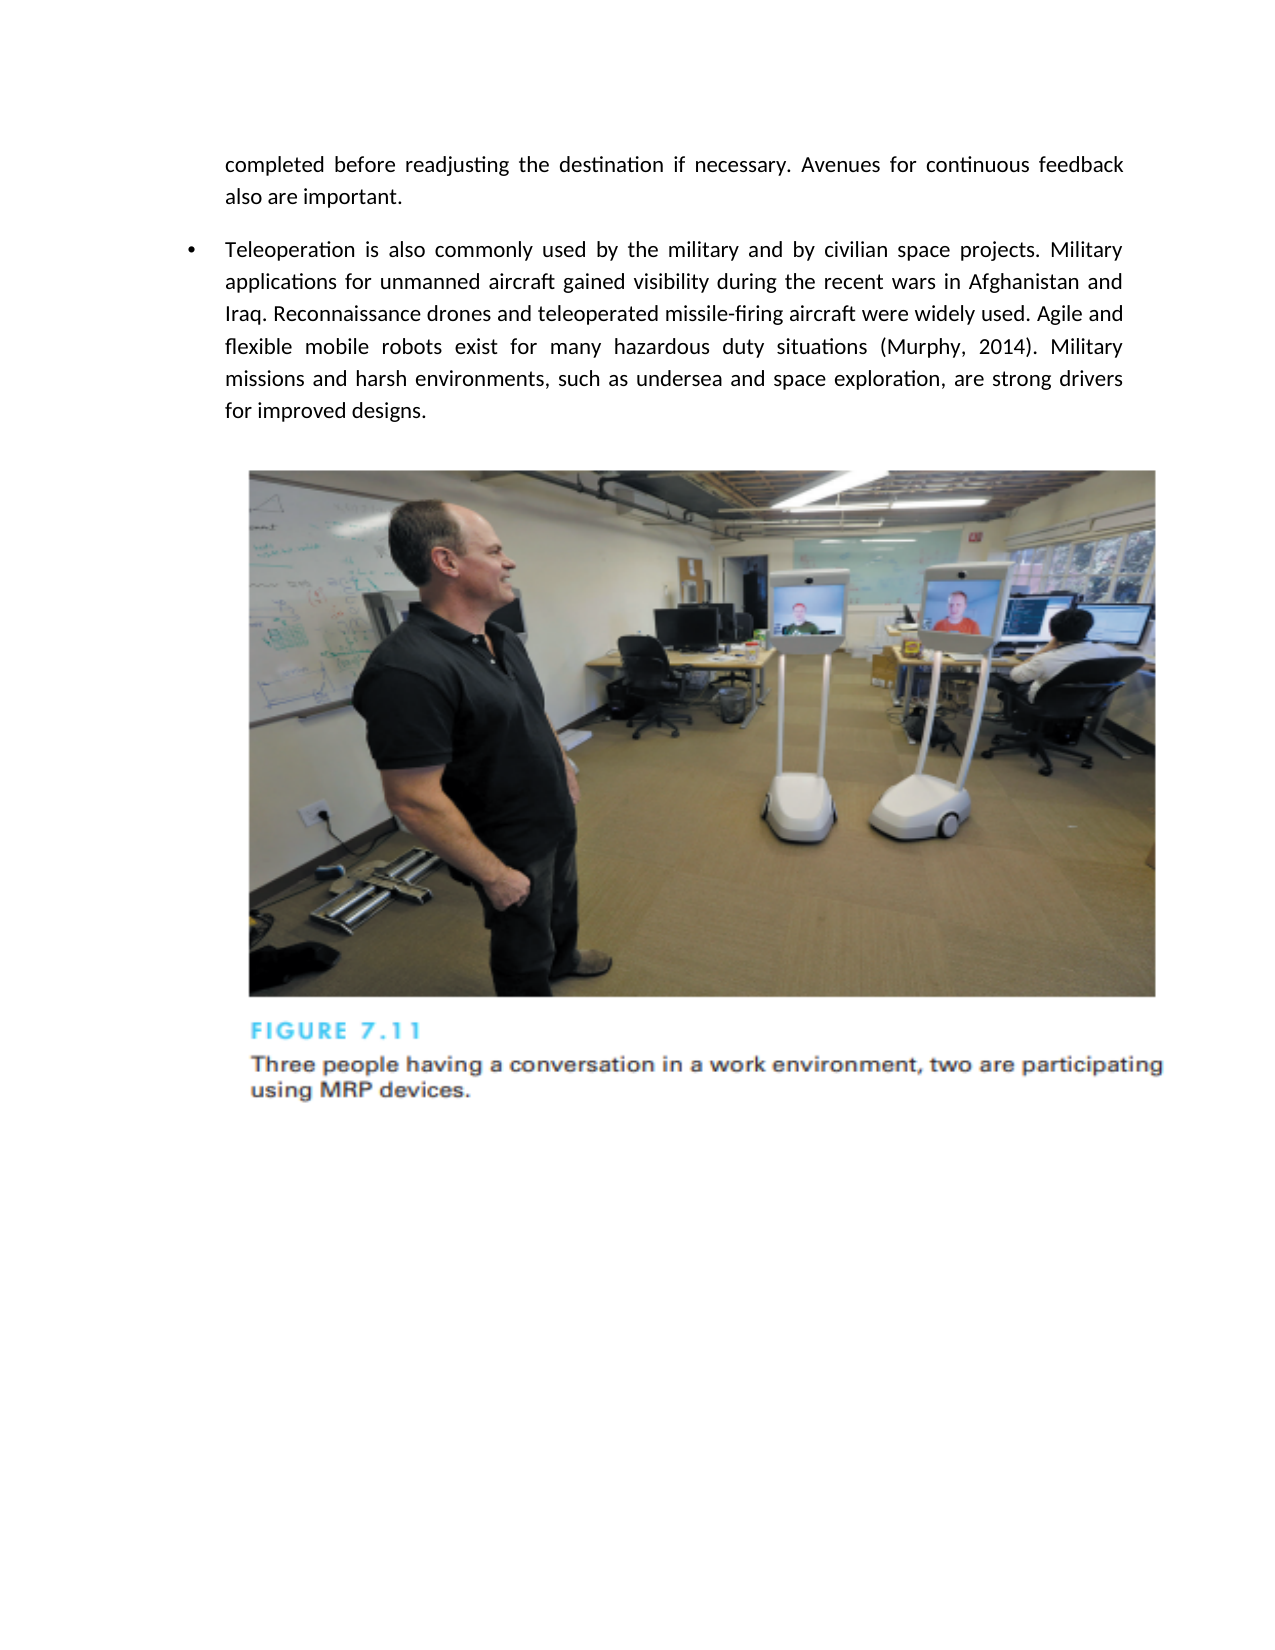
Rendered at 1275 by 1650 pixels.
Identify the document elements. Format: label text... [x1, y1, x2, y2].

picture [225, 449, 1200, 1123]
list Teleoperation is also commonly used by the military and by civilian space projects. Military applications for unmanned aircraft gained visibility during the recent wars in Afghanistan and Iraq. Reconnaissance drones and teleoperated missile-firing aircraft were widely used. Agile and flexible mobile robots exist for many hazardous duty situations (Murphy, 2014). Military missions and harsh environments, such as undersea and space exploration, are strong drivers for improved designs. [187, 235, 1125, 424]
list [187, 150, 1125, 210]
